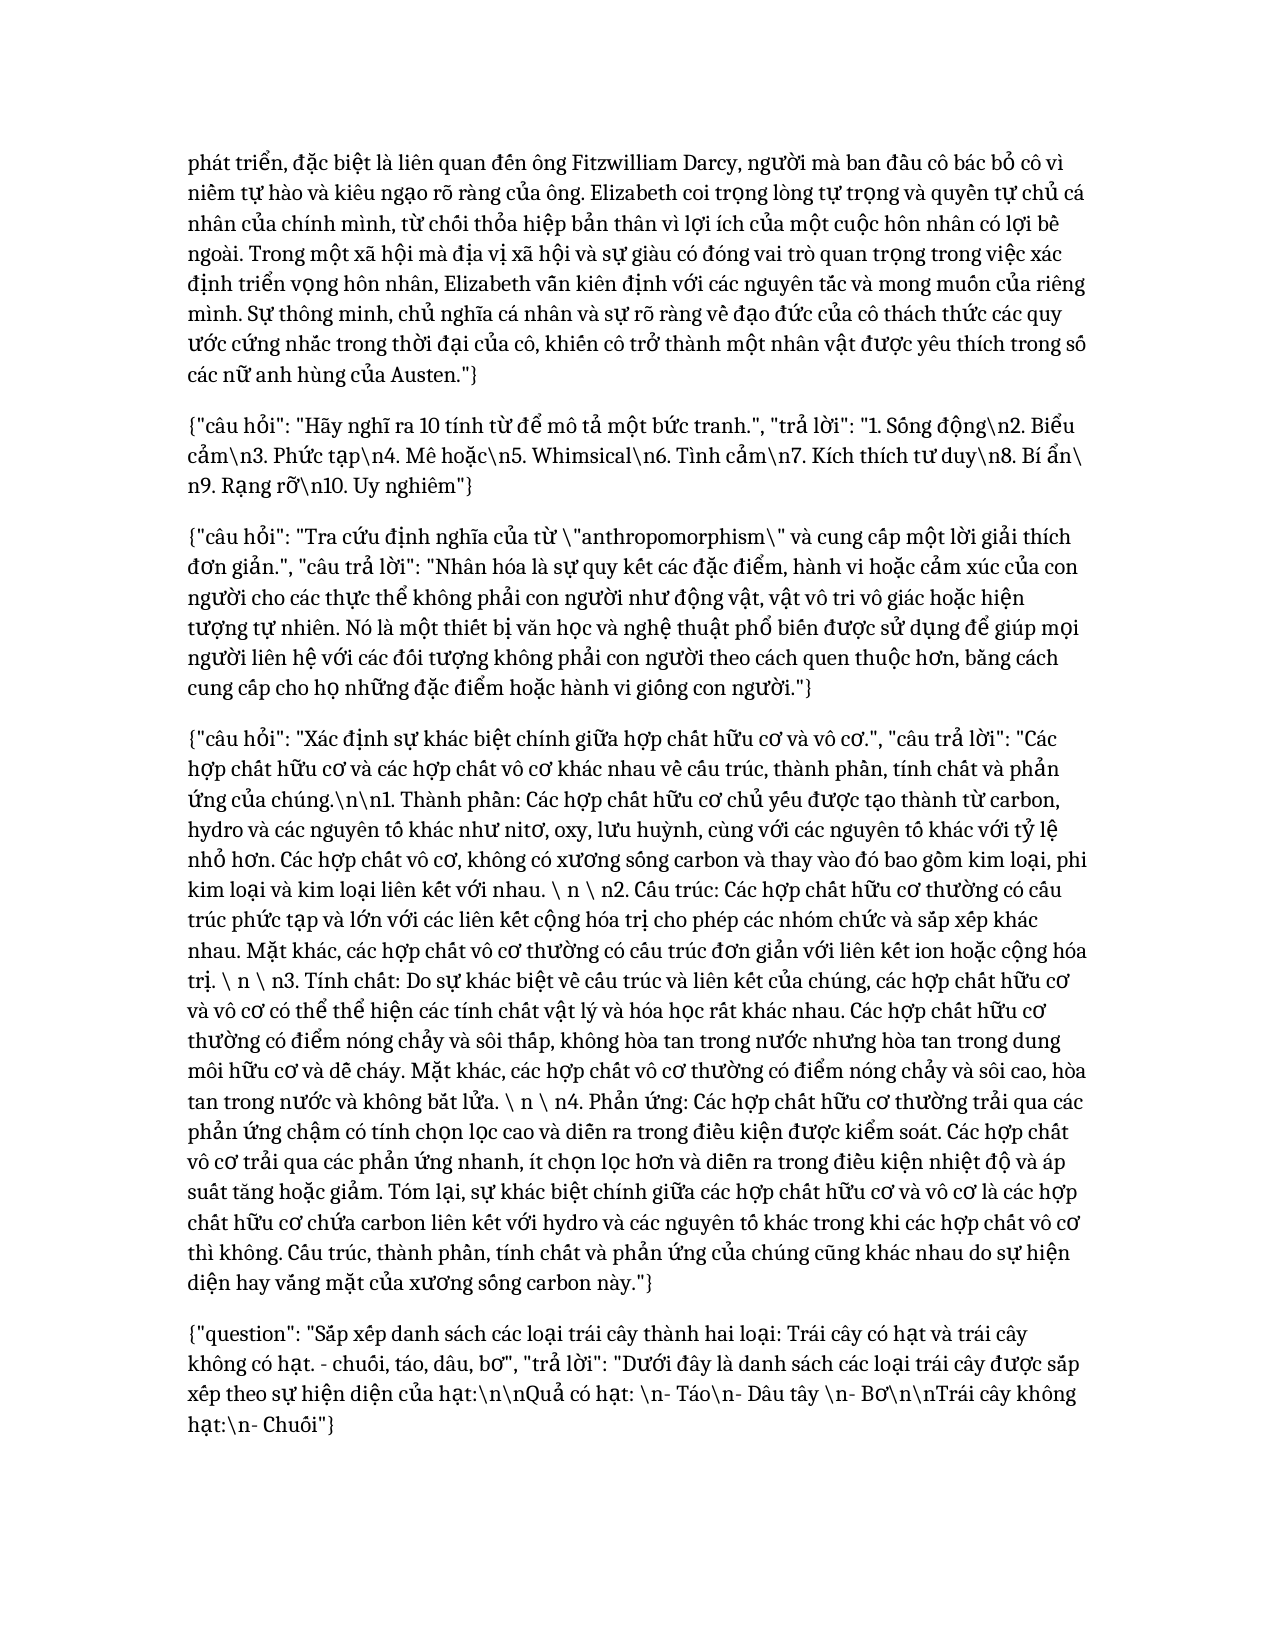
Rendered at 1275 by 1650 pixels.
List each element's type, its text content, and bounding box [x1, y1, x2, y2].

text {"câu hỏi": "Xác định sự khác biệt chính giữa hợp chất hữu cơ và vô cơ.", "câu trả lời": "Các hợp chất hữu cơ và các hợp chất vô cơ khác nhau về cấu trúc, thành phần, tính chất và phản ứng của chúng.\n\n1. Thành phần: Các hợp chất hữu cơ chủ yếu được tạo thành từ carbon, hydro và các nguyên tố khác như nitơ, oxy, lưu huỳnh, cùng với các nguyên tố khác với tỷ lệ nhỏ hơn. Các hợp chất vô cơ, không có xương sống carbon và thay vào đó bao gồm kim loại, phi kim loại và kim loại liên kết với nhau. \ n \ n2. Cấu trúc: Các hợp chất hữu cơ thường có cấu trúc phức tạp và lớn với các liên kết cộng hóa trị cho phép các nhóm chức và sắp xếp khác nhau. Mặt khác, các hợp chất vô cơ thường có cấu trúc đơn giản với liên kết ion hoặc cộng hóa trị. \ n \ n3. Tính chất: Do sự khác biệt về cấu trúc và liên kết của chúng, các hợp chất hữu cơ và vô cơ có thể thể hiện các tính chất vật lý và hóa học rất khác nhau. Các hợp chất hữu cơ thường có điểm nóng chảy và sôi thấp, không hòa tan trong nước nhưng hòa tan trong dung môi hữu cơ và dễ cháy. Mặt khác, các hợp chất vô cơ thường có điểm nóng chảy và sôi cao, hòa tan trong nước và không bắt lửa. \ n \ n4. Phản ứng: Các hợp chất hữu cơ thường trải qua các phản ứng chậm có tính chọn lọc cao và diễn ra trong điều kiện được kiểm soát. Các hợp chất vô cơ trải qua các phản ứng nhanh, ít chọn lọc hơn và diễn ra trong điều kiện nhiệt độ và áp suất tăng hoặc giảm. Tóm lại, sự khác biệt chính giữa các hợp chất hữu cơ và vô cơ là các hợp chất hữu cơ chứa carbon liên kết với hydro và các nguyên tố khác trong khi các hợp chất vô cơ thì không. Cấu trúc, thành phần, tính chất và phản ứng của chúng cũng khác nhau do sự hiện diện hay vắng mặt của xương sống carbon này."} [187, 726, 1087, 1296]
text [187, 150, 1087, 388]
text {"câu hỏi": "Hãy nghĩ ra 10 tính từ để mô tả một bức tranh.", "trả lời": "1. Sống động\n2. Biểu cảm\n3. Phức tạp\n4. Mê hoặc\n5. Whimsical\n6. Tình cảm\n7. Kích thích tư duy\n8. Bí ẩn\n9. Rạng rỡ\n10. Uy nghiêm"} [187, 412, 1087, 499]
text {"question": "Sắp xếp danh sách các loại trái cây thành hai loại: Trái cây có hạt và trái cây không có hạt. - chuối, táo, dâu, bơ", "trả lời": "Dưới đây là danh sách các loại trái cây được sắp xếp theo sự hiện diện của hạt:\n\nQuả có hạt: \n- Táo\n- Dâu tây \n- Bơ\n\nTrái cây không hạt:\n- Chuối"} [187, 1321, 1087, 1438]
text {"câu hỏi": "Tra cứu định nghĩa của từ \"anthropomorphism\" và cung cấp một lời giải thích đơn giản.", "câu trả lời": "Nhân hóa là sự quy kết các đặc điểm, hành vi hoặc cảm xúc của con người cho các thực thể không phải con người như động vật, vật vô tri vô giác hoặc hiện tượng tự nhiên. Nó là một thiết bị văn học và nghệ thuật phổ biến được sử dụng để giúp mọi người liên hệ với các đối tượng không phải con người theo cách quen thuộc hơn, bằng cách cung cấp cho họ những đặc điểm hoặc hành vi giống con người."} [187, 524, 1087, 701]
